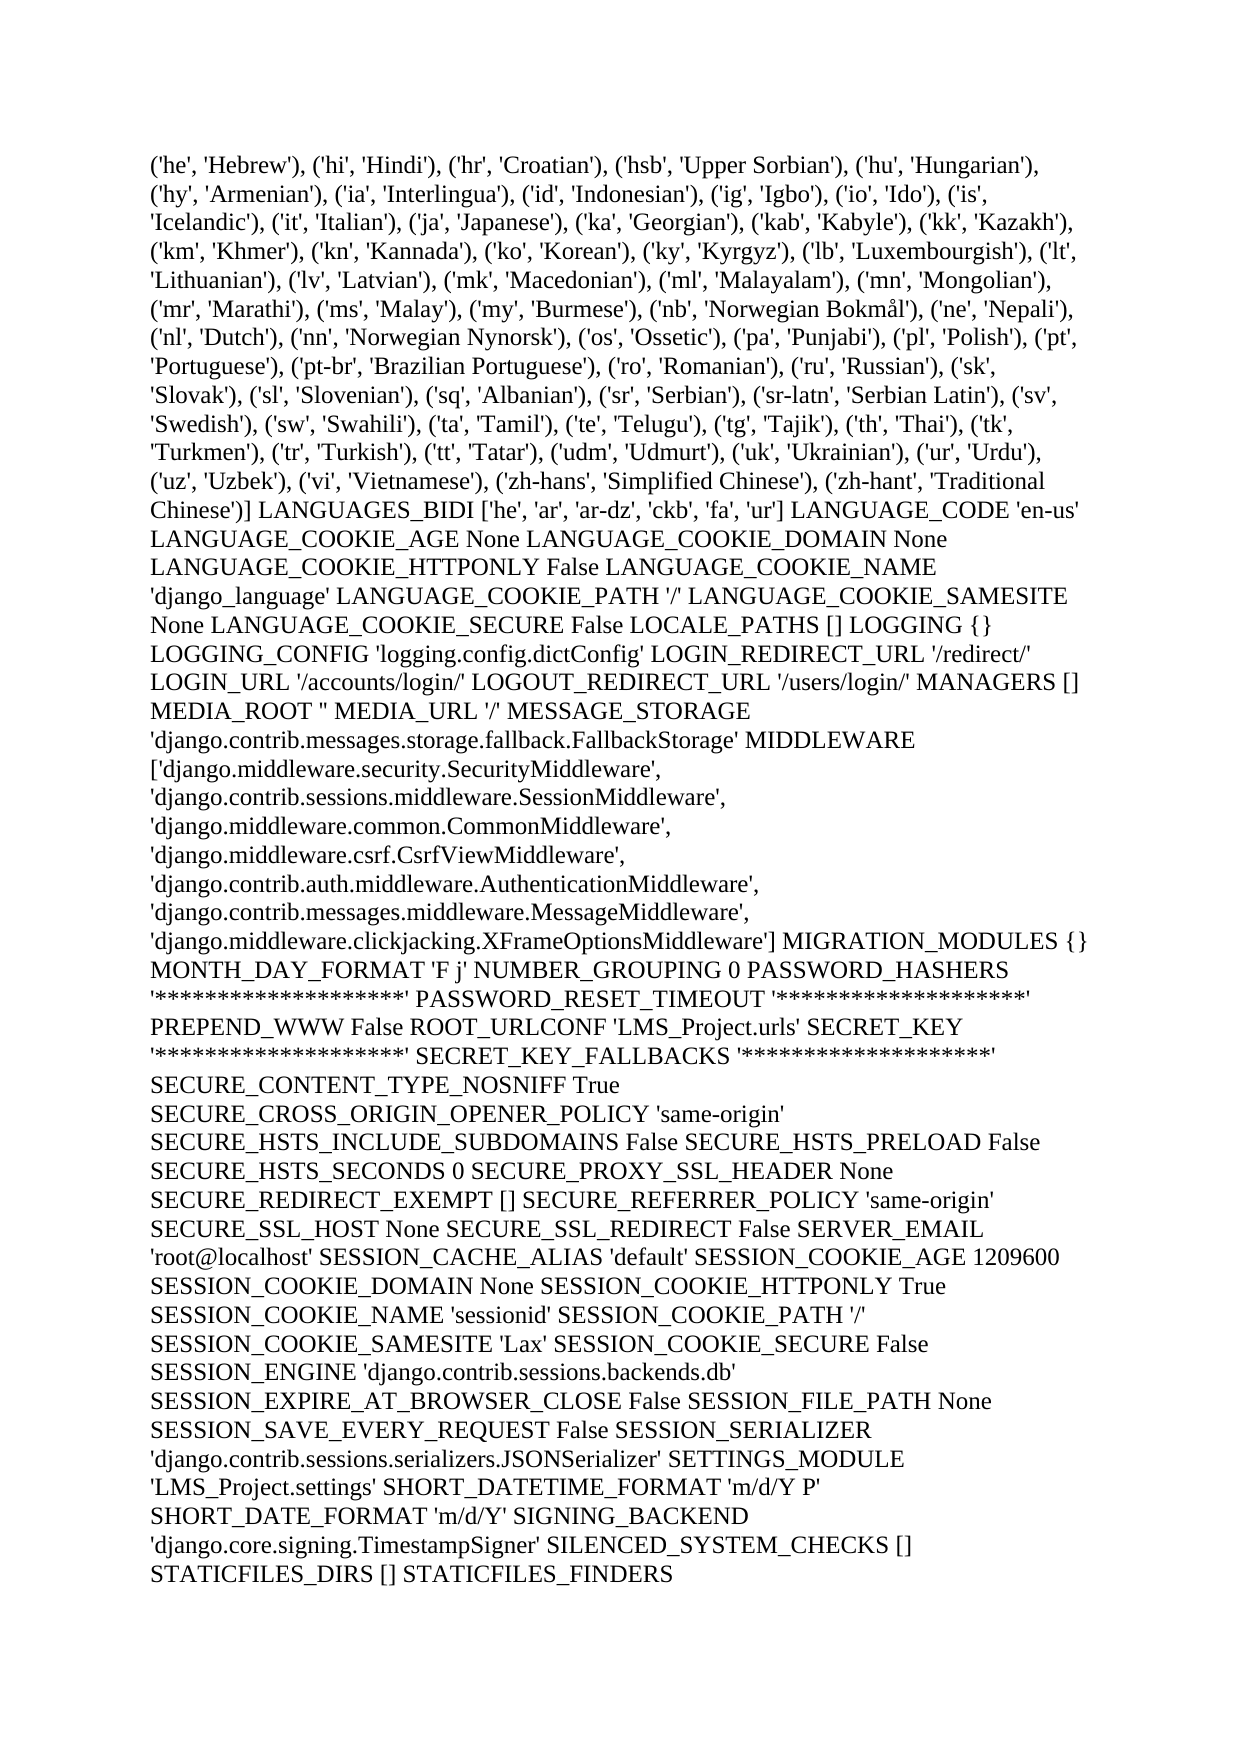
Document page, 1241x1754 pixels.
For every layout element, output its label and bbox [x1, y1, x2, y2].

text [150, 150, 1090, 1587]
